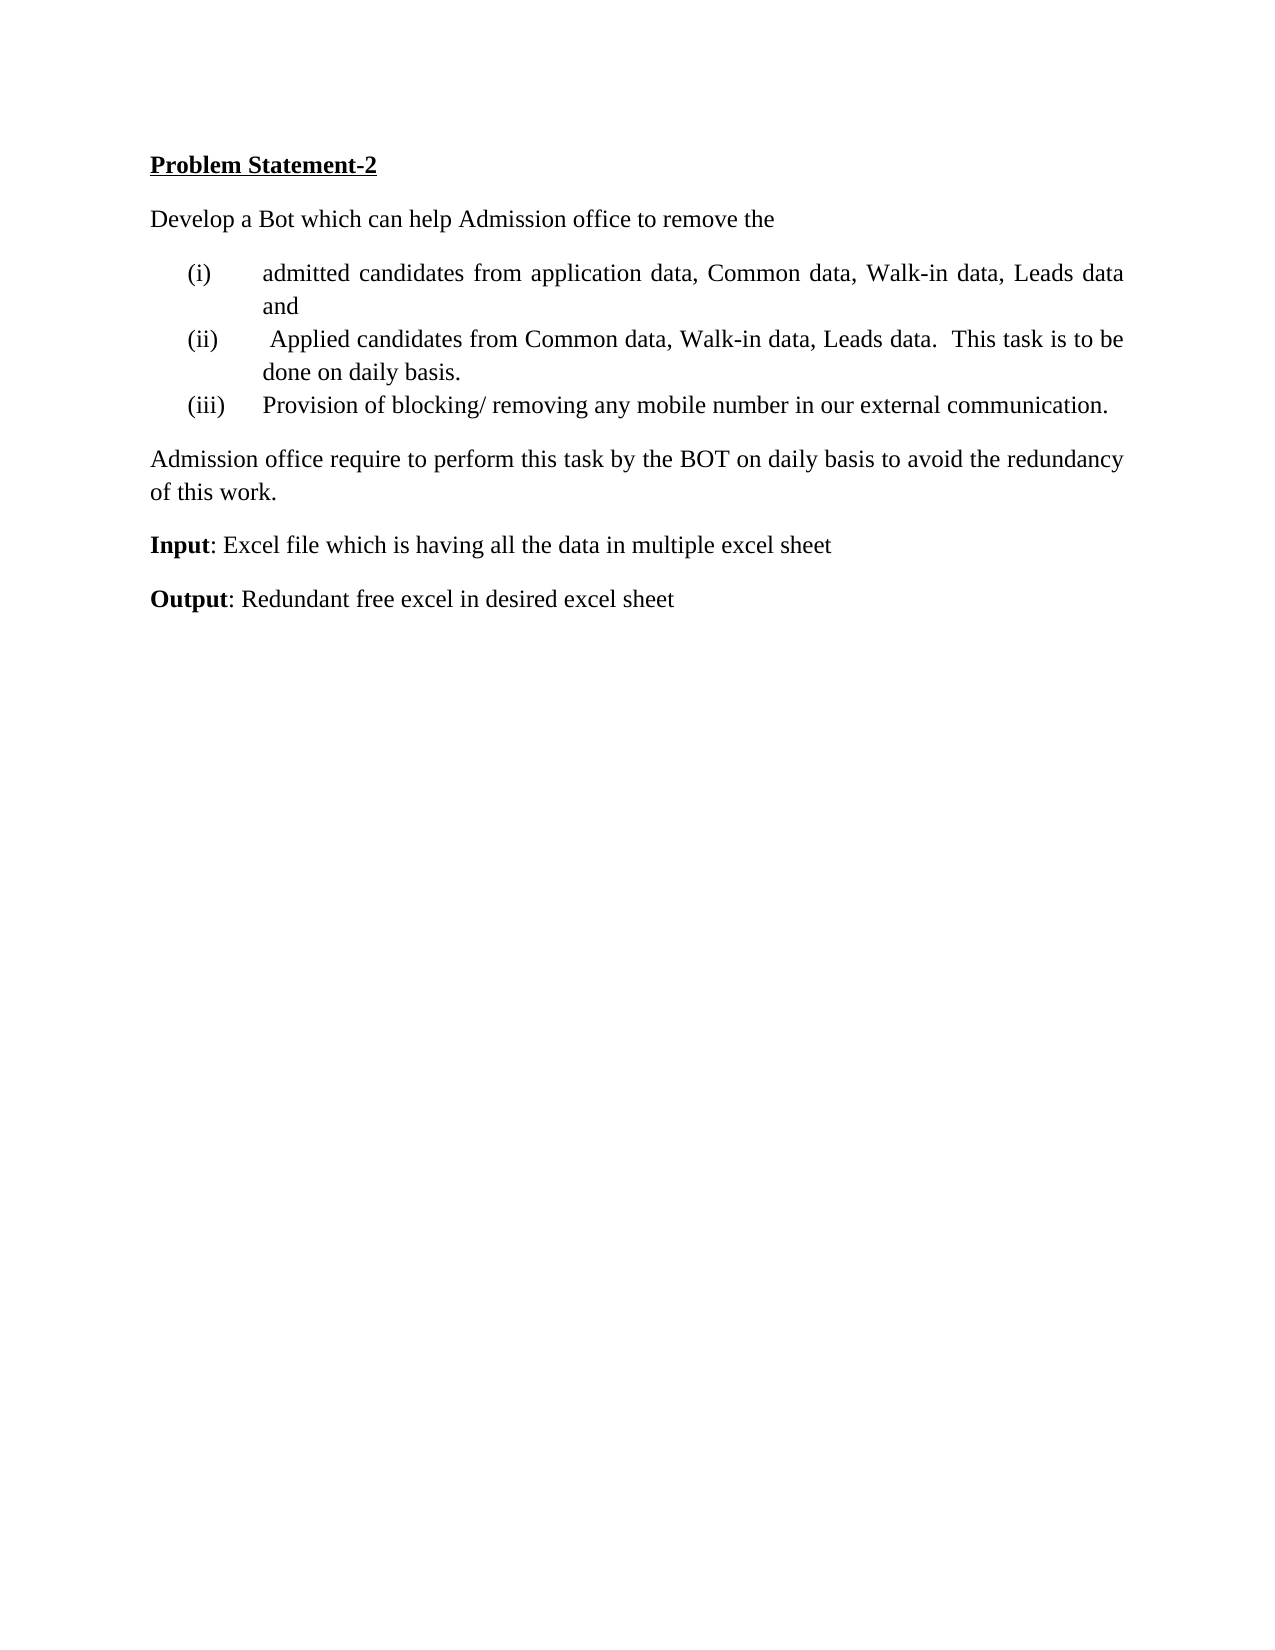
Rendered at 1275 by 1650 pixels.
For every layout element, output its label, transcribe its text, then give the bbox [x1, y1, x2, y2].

text Output: Redundant free excel in desired excel sheet [150, 584, 1125, 613]
list Applied candidates from Common data, Walk-in data, Leads data. This task is to be done on daily basis. [187, 324, 1125, 386]
list Provision of blocking/ removing any mobile number in our external communication. [187, 390, 1125, 418]
text Admission office require to perform this task by the BOT on daily basis to avoid the redundancy of this work. [150, 444, 1125, 505]
text Develop a Bot which can help Admission office to remove the [150, 204, 1125, 233]
text Problem Statement-2 [150, 150, 1125, 179]
list admitted candidates from application data, Common data, Walk-in data, Leads data and [187, 258, 1125, 319]
text Input: Excel file which is having all the data in multiple excel sheet [150, 531, 1125, 559]
